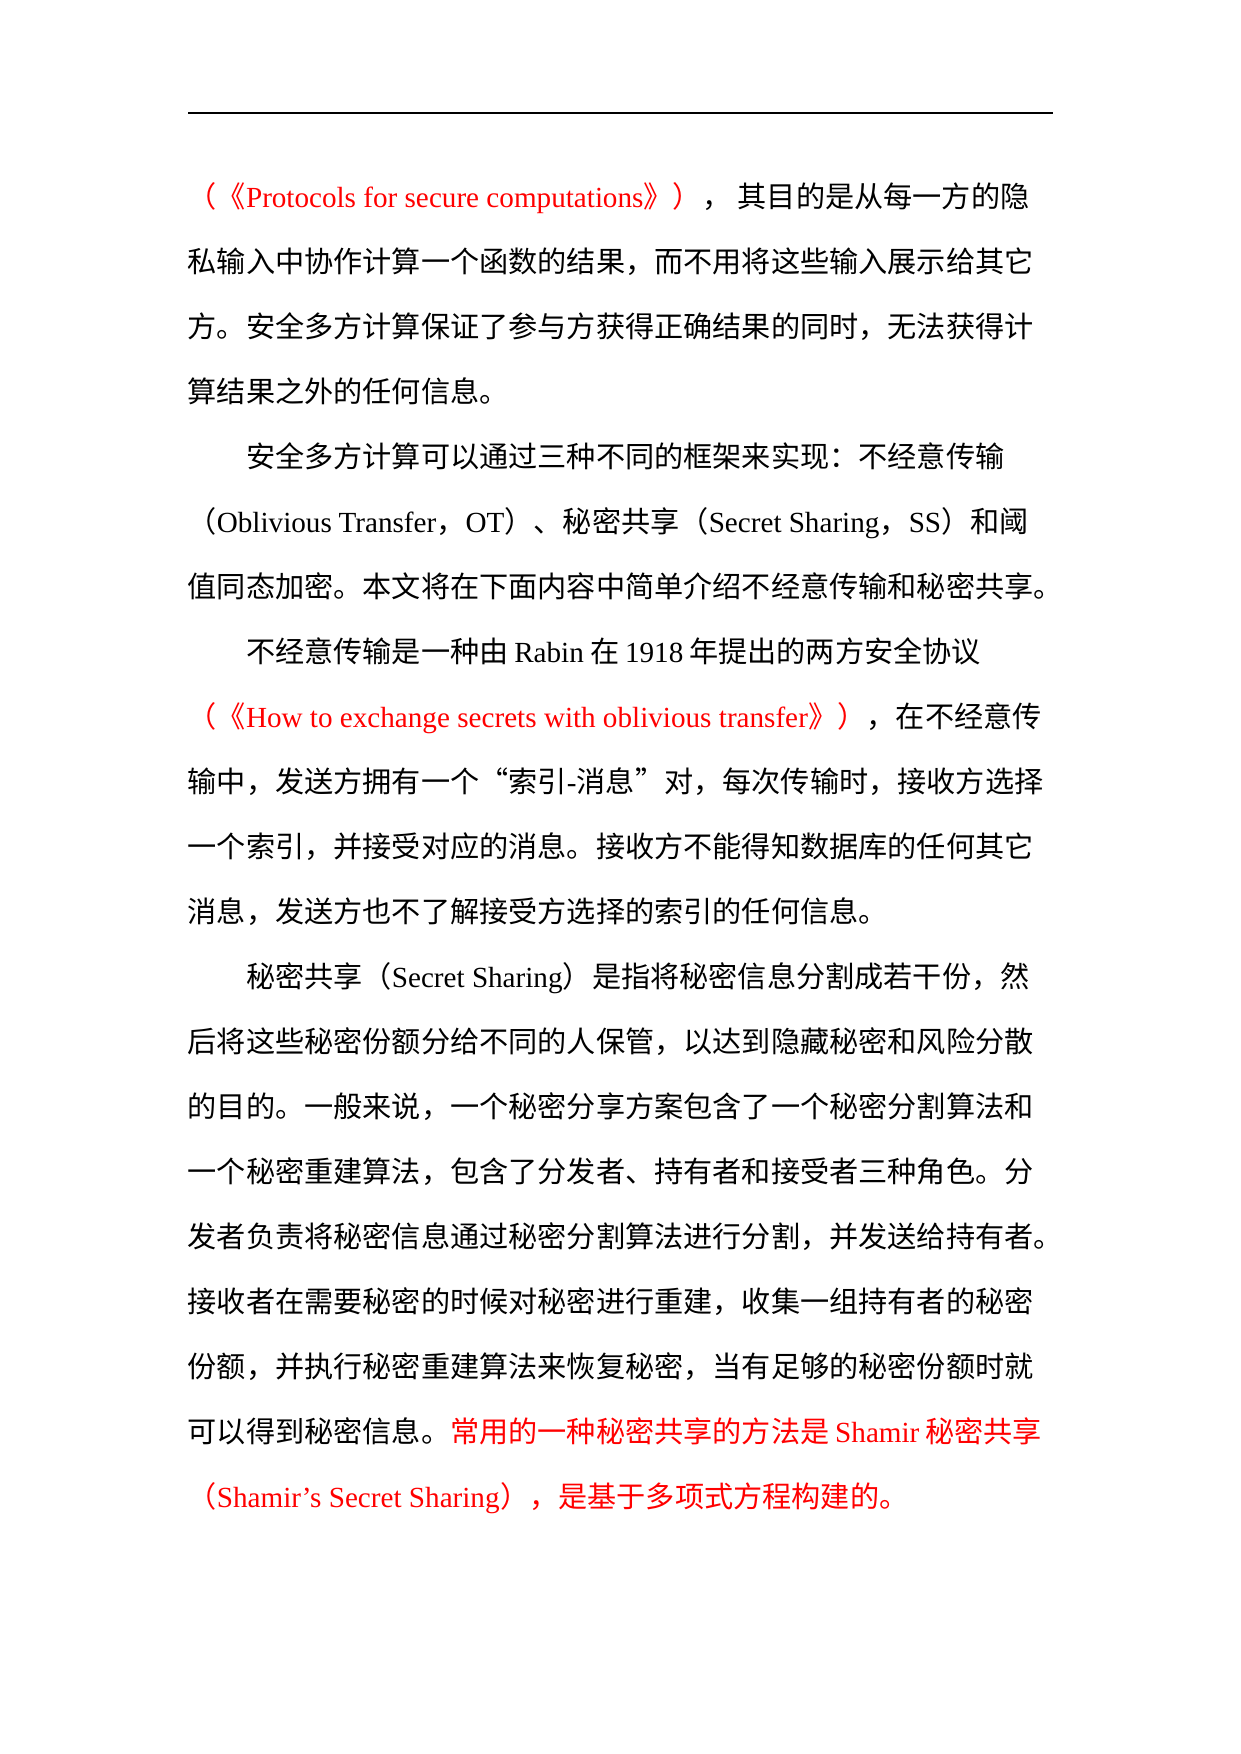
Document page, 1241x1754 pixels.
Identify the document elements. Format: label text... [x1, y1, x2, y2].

text 安全多方计算可以通过三种不同的框架来实现：不经意传输（Oblivious Transfer，OT）、秘密共享（Secret Sharing，SS）和阈值同态加密。本文将在下面内容中简单介绍不经意传输和秘密共享。 [187, 422, 1053, 617]
text 秘密共享（Secret Sharing）是指将秘密信息分割成若干份，然后将这些秘密份额分给不同的人保管，以达到隐藏秘密和风险分散的目的。一般来说，一个秘密分享方案包含了一个秘密分割算法和一个秘密重建算法，包含了分发者、持有者和接受者三种角色。分发者负责将秘密信息通过秘密分割算法进行分割，并发送给持有者。接收者在需要秘密的时候对秘密进行重建，收集一组持有者的秘密份额，并执行秘密重建算法来恢复秘密，当有足够的秘密份额时就可以得到秘密信息。常用的一种秘密共享的方法是Shamir秘密共享（Shamir’s Secret Sharing），是基于多项式方程构建的。 [187, 942, 1053, 1527]
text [187, 162, 1053, 422]
text 不经意传输是一种由Rabin在1918年提出的两方安全协议（《How to exchange secrets with oblivious transfer》），在不经意传输中，发送方拥有一个“索引-消息”对，每次传输时，接收方选择一个索引，并接受对应的消息。接收方不能得知数据库的任何其它消息，发送方也不了解接受方选择的索引的任何信息。 [187, 617, 1053, 942]
